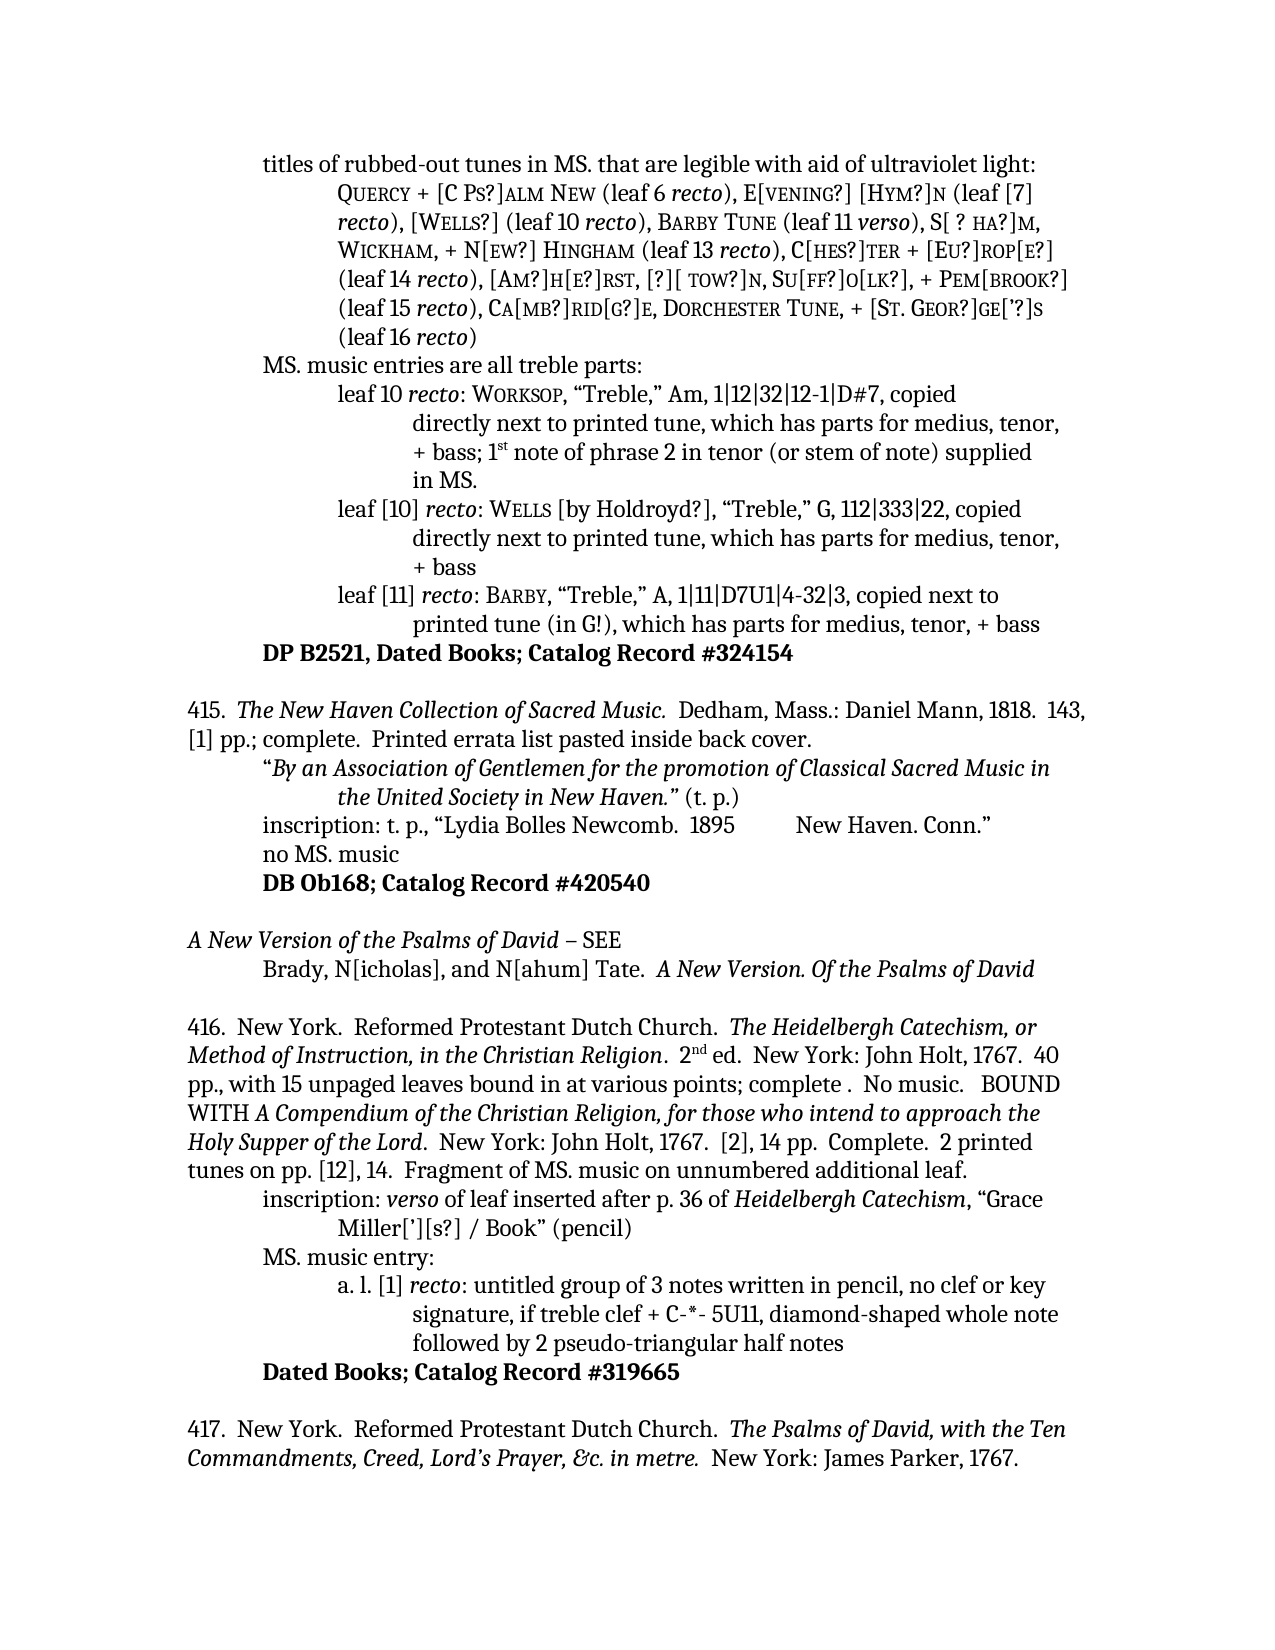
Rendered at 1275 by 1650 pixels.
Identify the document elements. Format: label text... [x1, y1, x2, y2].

text directly next to printed tune, which has parts for medius, tenor, [187, 409, 1087, 437]
text inscription: t. p., “Lydia Bolles Newcomb. 1895 New Haven. Conn.” [187, 811, 1087, 840]
text 415. The New Haven Collection of Sacred Music. Dedham, Mass.: Daniel Mann, 1818. 143, [1] pp.; complete. Printed errata list pasted inside back cover. [187, 696, 1087, 754]
text Brady, N[icholas], and N[ahum] Tate. A New Version. Of the Psalms of David [187, 955, 1087, 984]
text a. l. [1] recto: untitled group of 3 notes written in pencil, no clef or key [187, 1271, 1087, 1300]
text directly next to printed tune, which has parts for medius, tenor, [187, 524, 1087, 552]
text + bass [187, 552, 1087, 581]
text MS. music entries are all treble parts: [187, 351, 1087, 380]
text + bass; 1st note of phrase 2 in tenor (or stem of note) supplied [187, 437, 1087, 466]
text A New Version of the Psalms of David – SEE [187, 926, 1087, 955]
text no MS. music [187, 840, 1087, 869]
text inscription: verso of leaf inserted after p. 36 of Heidelbergh Catechism, “Grace [187, 1185, 1087, 1214]
text MS. music entry: [187, 1242, 1087, 1271]
text leaf 10 recto: Worksop, “Treble,” Am, 1|12|32|12-1|D#7, copied [187, 380, 1087, 409]
text Dated Books; Catalog Record #319665 [187, 1357, 1087, 1386]
text DB Ob168; Catalog Record #420540 [187, 869, 1087, 897]
text titles of rubbed-out tunes in MS. that are legible with aid of ultraviolet light: [187, 150, 1087, 179]
text Quercy + [C Ps?]alm New (leaf 6 recto), E[vening?] [Hym?]n (leaf [7] [187, 179, 1087, 207]
text 416. New York. Reformed Protestant Dutch Church. The Heidelbergh Catechism, or Method of Instruction, in the Christian Religion. 2nd ed. New York: John Holt, 1767. 40 pp., with 15 unpaged leaves bound in at various points; complete . No music. BOUND WITH A Compendium of the Christian Religion, for those who intend to approach the Holy Supper of the Lord. New York: John Holt, 1767. [2], 14 pp. Complete. 2 printed tunes on pp. [12], 14. Fragment of MS. music on unnumbered additional leaf. [187, 1012, 1087, 1185]
text printed tune (in G!), which has parts for medius, tenor, + bass [187, 610, 1087, 639]
text followed by 2 pseudo-triangular half notes [187, 1329, 1087, 1357]
text “By an Association of Gentlemen for the promotion of Classical Sacred Music in [187, 754, 1087, 782]
text (leaf 14 recto), [Am?]h[e?]rst, [?][ tow?]n, Su[ff?]o[lk?], + Pem[brook?] [187, 265, 1087, 294]
text in MS. [187, 466, 1087, 495]
text (leaf 16 recto) [187, 322, 1087, 351]
text (leaf 15 recto), Ca[mb?]rid[g?]e, Dorchester Tune, + [St. Geor?]ge[’?]s [187, 294, 1087, 322]
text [187, 1415, 1087, 1472]
text leaf [10] recto: Wells [by Holdroyd?], “Treble,” G, 112|333|22, copied [187, 495, 1087, 524]
text Wickham, + N[ew?] Hingham (leaf 13 recto), C[hes?]ter + [Eu?]rop[e?] [187, 236, 1087, 265]
text the United Society in New Haven.” (t. p.) [187, 782, 1087, 811]
text DP B2521, Dated Books; Catalog Record #324154 [187, 639, 1087, 667]
text recto), [Wells?] (leaf 10 recto), Barby Tune (leaf 11 verso), S[ ? ha?]m, [187, 207, 1087, 236]
text Miller[’][s?] / Book” (pencil) [187, 1214, 1087, 1242]
text signature, if treble clef + C-*- 5U11, diamond-shaped whole note [187, 1300, 1087, 1329]
text leaf [11] recto: Barby, “Treble,” A, 1|11|D7U1|4-32|3, copied next to [187, 581, 1087, 610]
